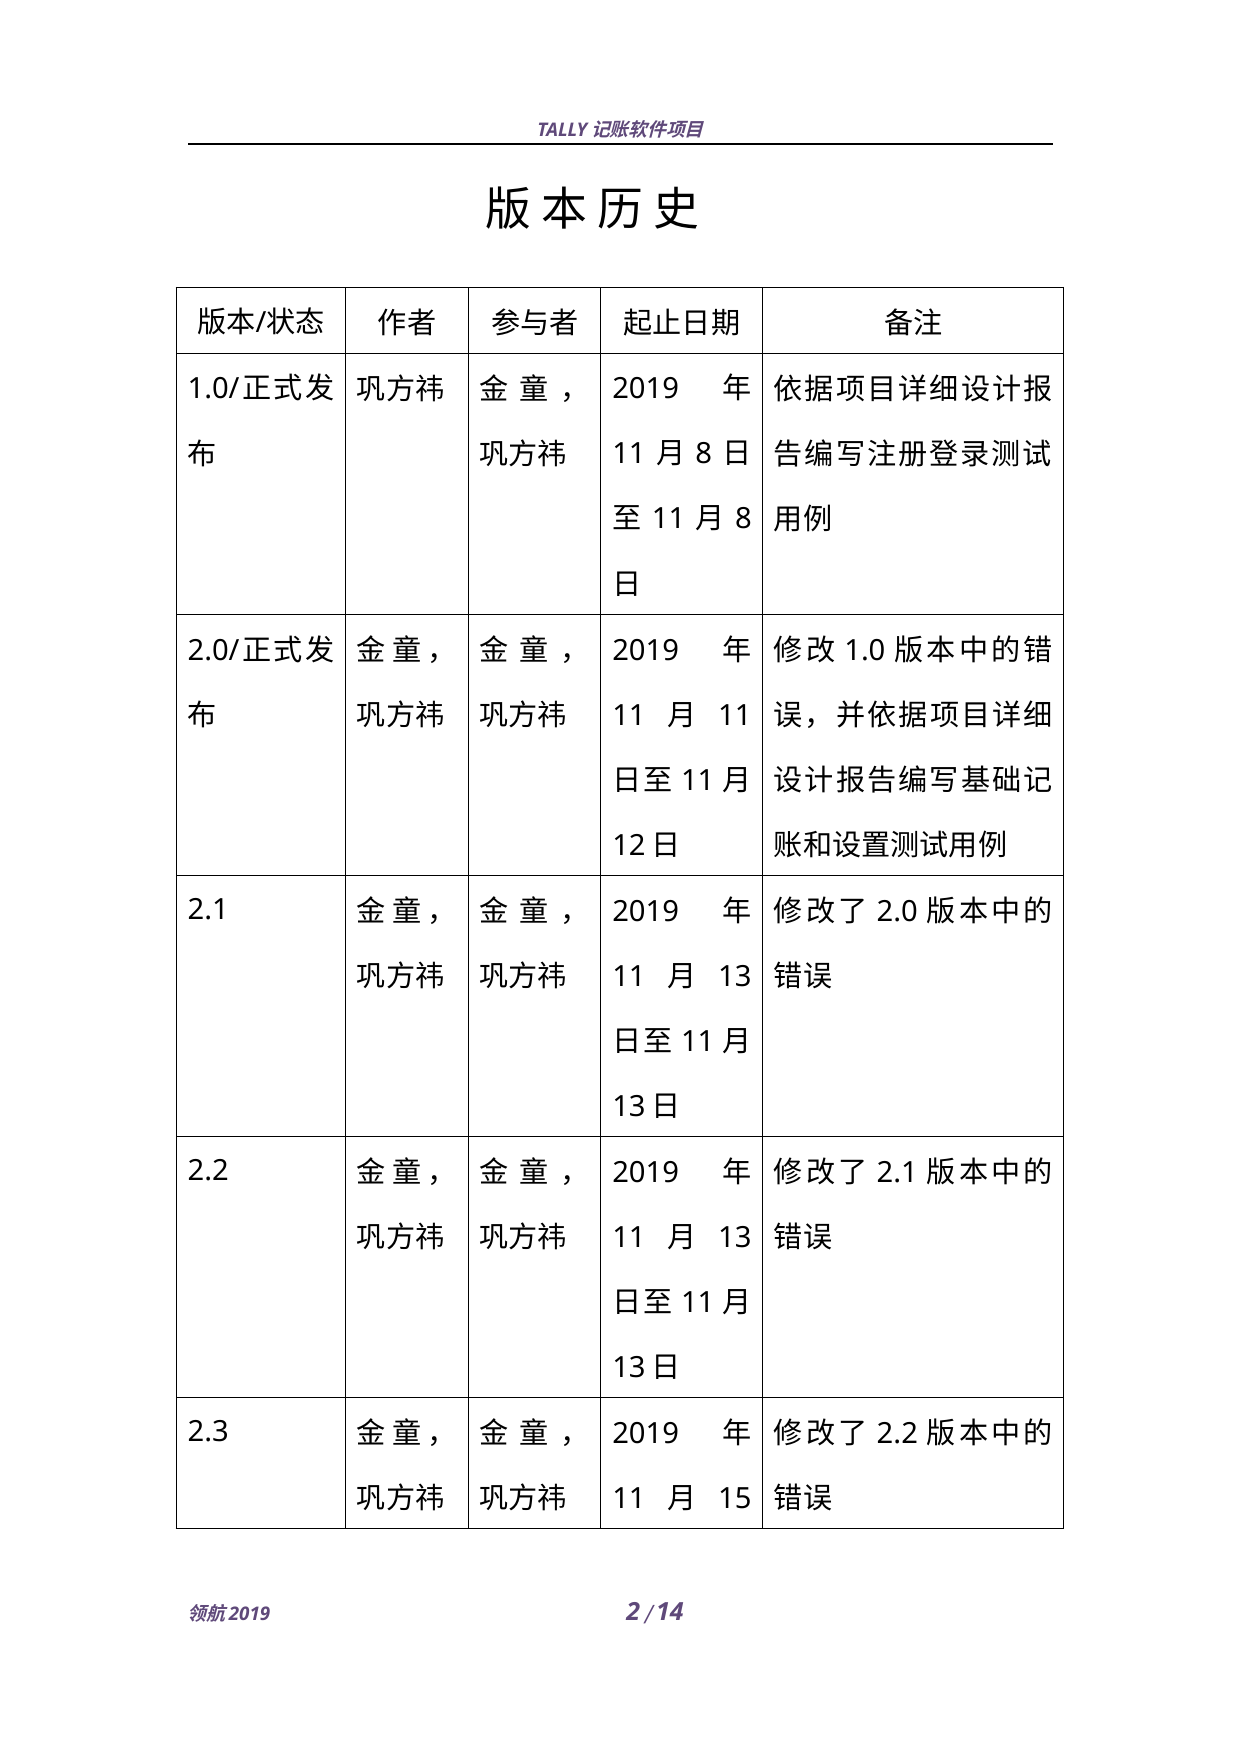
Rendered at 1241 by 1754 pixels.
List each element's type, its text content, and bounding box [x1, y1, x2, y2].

table_cell 依据项目详细设计报告编写注册登录测试用例 [763, 354, 1063, 614]
table_cell 1.0/正式发布 [177, 354, 345, 614]
table_cell 2019年11月15日至11月16日 [601, 1398, 762, 1528]
table_cell 金童，巩方祎 [469, 1398, 600, 1528]
table_header 起止日期 [601, 288, 762, 353]
table_header 备注 [763, 288, 1063, 353]
table_header 作者 [346, 288, 468, 353]
table_cell 金童，巩方祎 [346, 1137, 468, 1397]
table_cell 金童，巩方祎 [346, 615, 468, 875]
table_cell 金童，巩方祎 [469, 876, 600, 1136]
table_cell 2019年11月11日至11月12日 [601, 615, 762, 875]
table_cell 修改1.0版本中的错误，并依据项目详细设计报告编写基础记账和设置测试用例 [763, 615, 1063, 875]
table_cell 金童，巩方祎 [469, 615, 600, 875]
table_cell 金童，巩方祎 [346, 876, 468, 1136]
table_cell 金童，巩方祎 [469, 1137, 600, 1397]
table_cell 2.0/正式发布 [177, 615, 345, 875]
table_cell 2019年11月13日至11月13日 [601, 1137, 762, 1397]
table_cell 2.3 [177, 1398, 345, 1528]
table_cell 修改了2.0版本中的错误 [763, 876, 1063, 1136]
table_cell 金童，巩方祎 [346, 1398, 468, 1528]
table_cell 2.2 [177, 1137, 345, 1397]
table_cell 巩方祎 [346, 354, 468, 614]
table_header 参与者 [469, 288, 600, 353]
text 版 本 历 史 [187, 157, 1053, 254]
table_cell 修改了2.1版本中的错误 [763, 1137, 1063, 1397]
table_cell 修改了2.2版本中的错误 [763, 1398, 1063, 1528]
table_cell 2019年11月8日至11月8日 [601, 354, 762, 614]
table_header 版本/状态 [177, 288, 345, 353]
table_cell 2.1 [177, 876, 345, 1136]
table_cell 2019年11月13日至11月13日 [601, 876, 762, 1136]
table_cell 金童，巩方祎 [469, 354, 600, 614]
